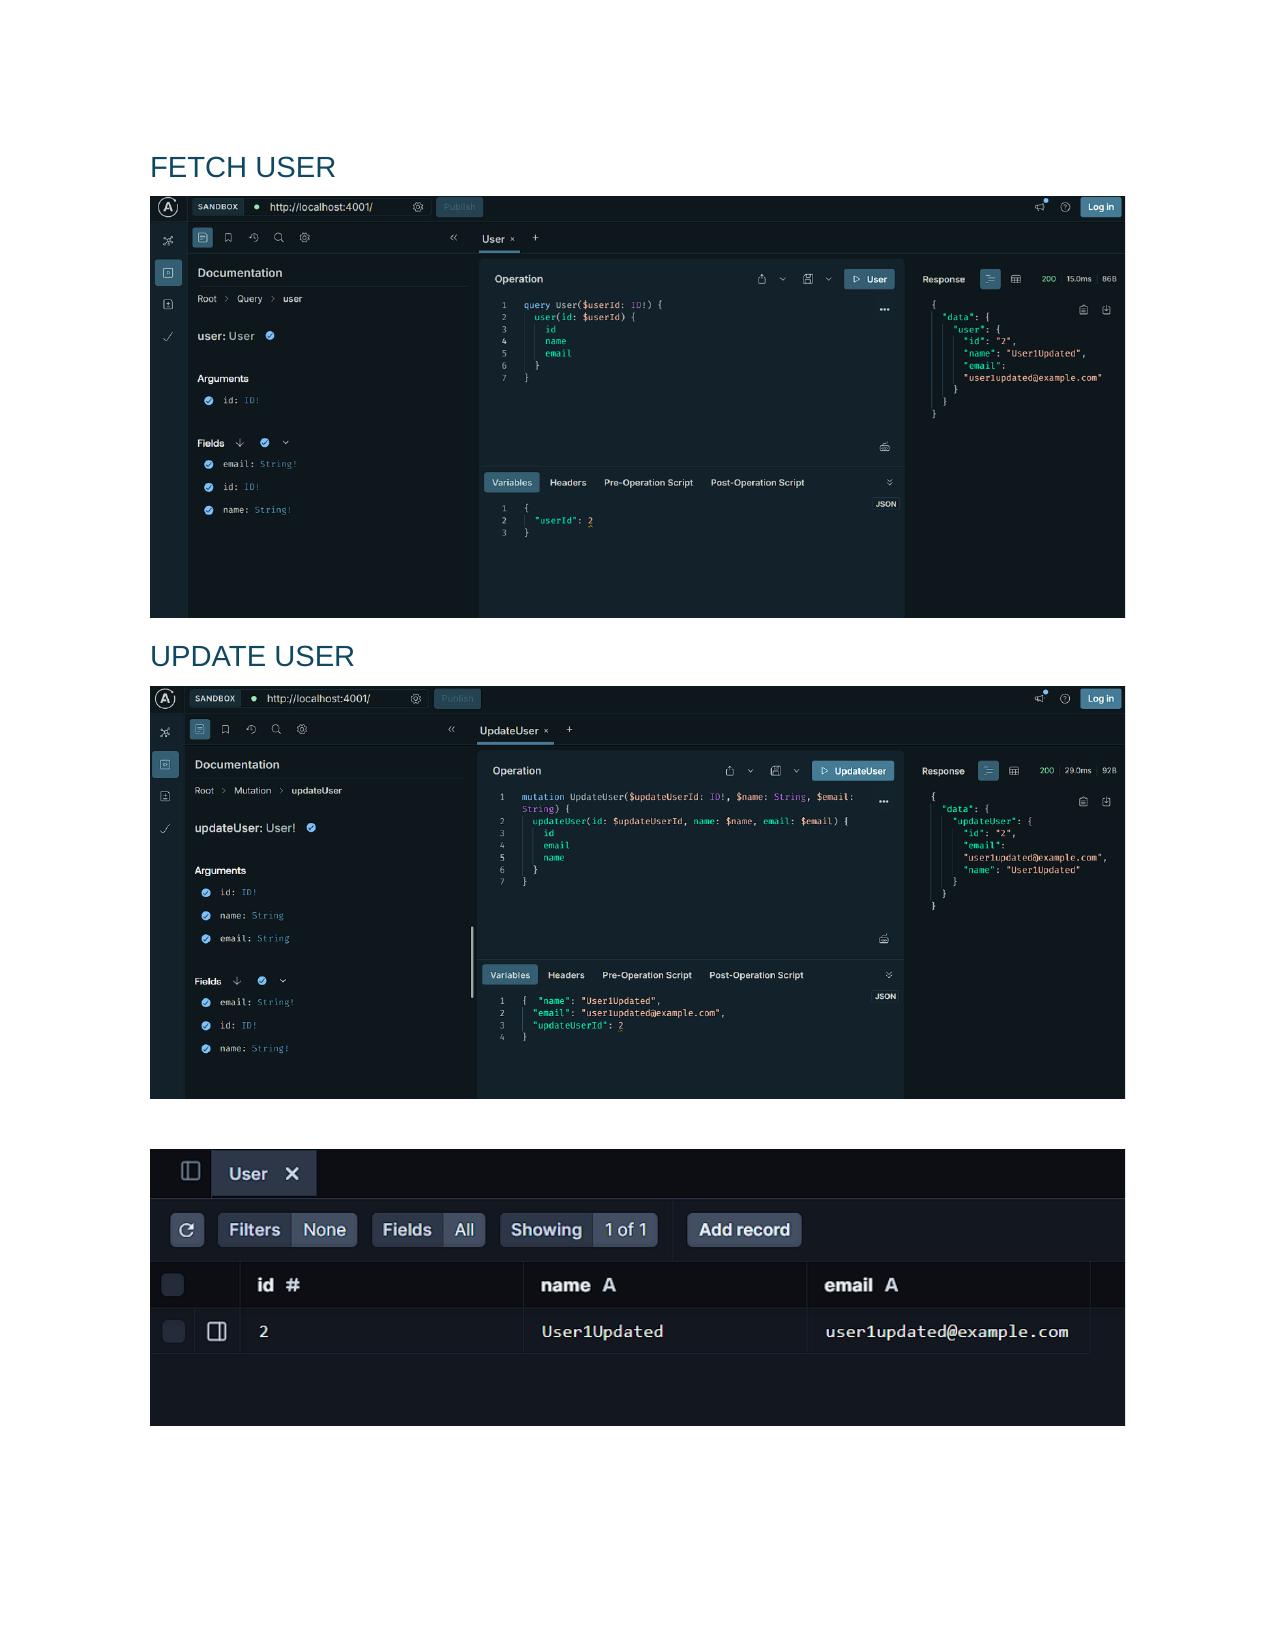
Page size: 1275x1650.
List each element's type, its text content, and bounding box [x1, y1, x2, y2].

picture [150, 686, 1125, 1099]
picture [150, 196, 1125, 618]
subtitle UPDATE USER [150, 639, 1125, 673]
picture [150, 1149, 1125, 1426]
subtitle FETCH USER [150, 150, 1125, 183]
